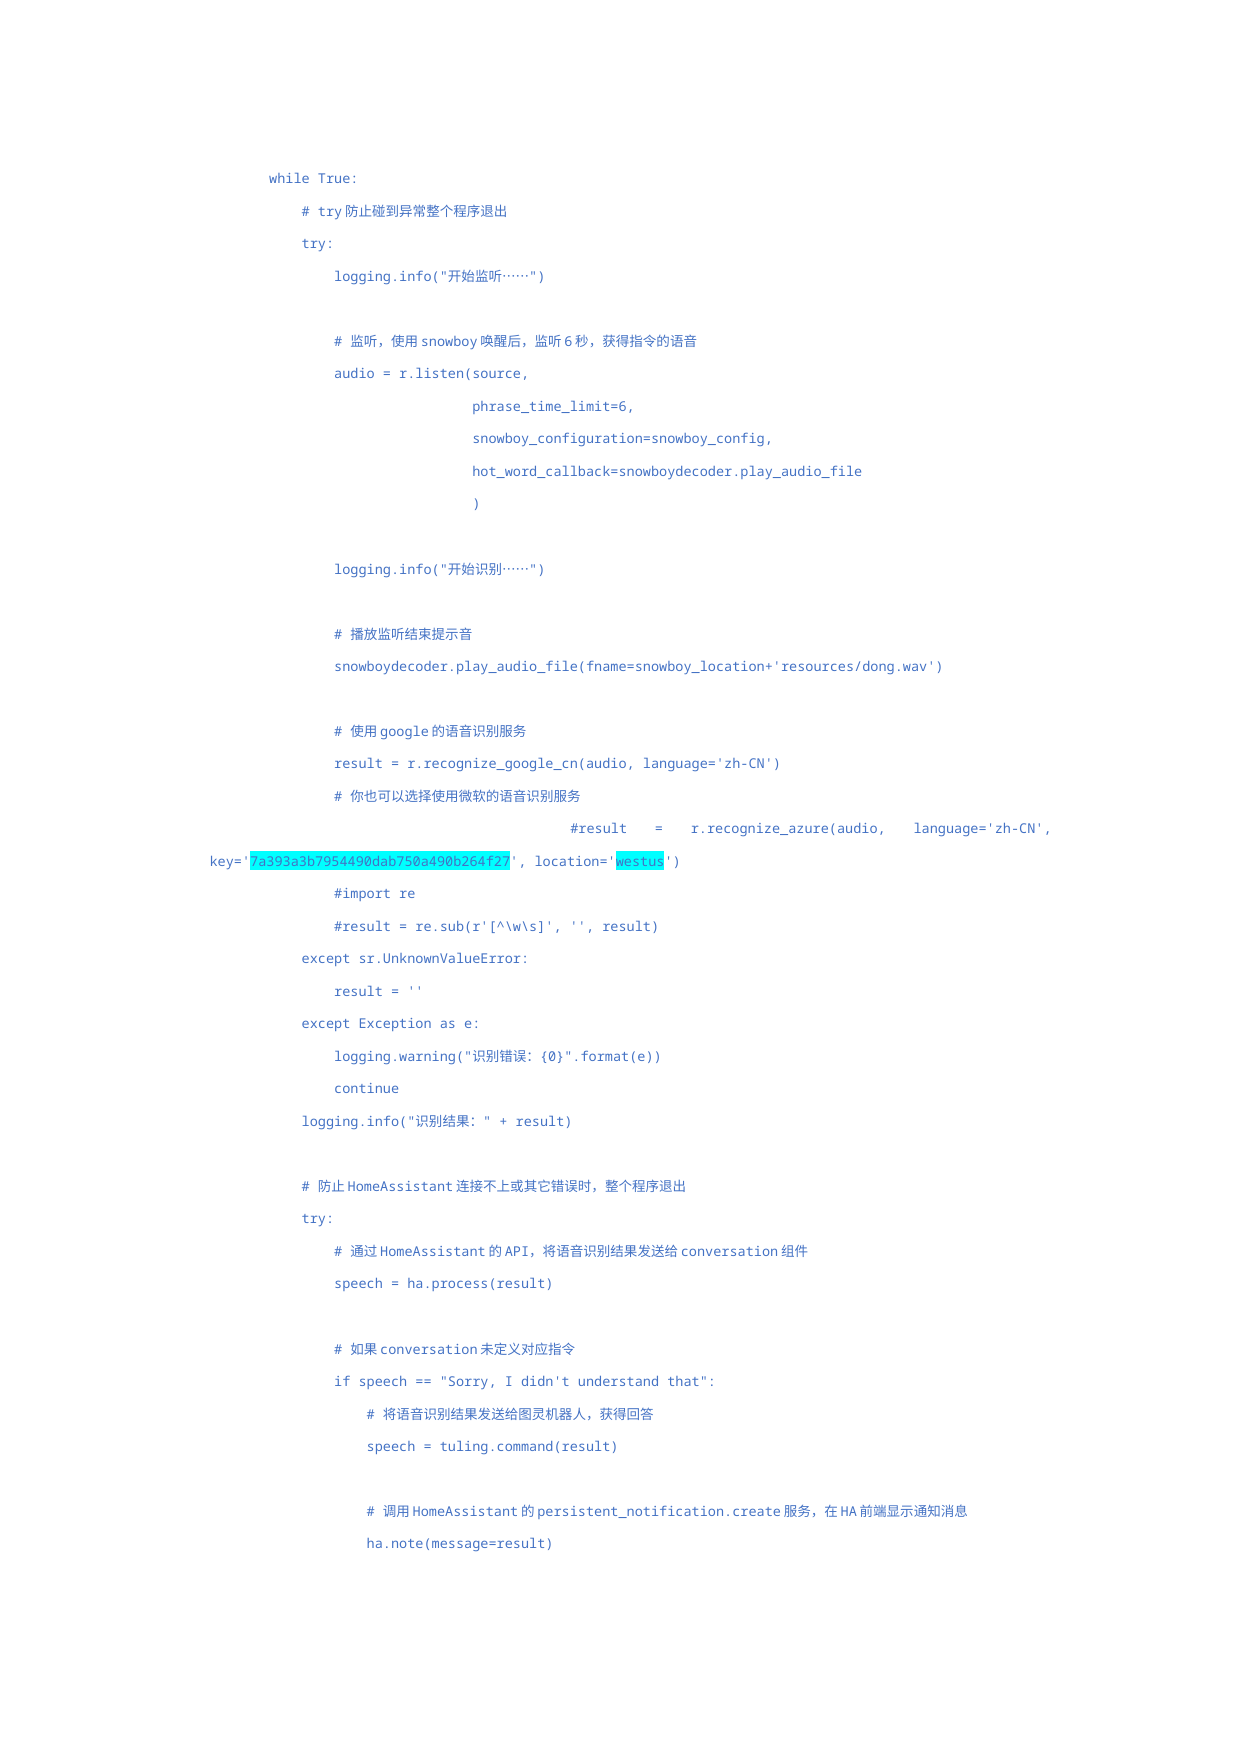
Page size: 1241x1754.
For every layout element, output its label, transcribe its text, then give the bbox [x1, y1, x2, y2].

list snowboy_configuration=snowboy_config, [209, 422, 1053, 454]
list phrase_time_limit=6, [209, 389, 1053, 422]
list # try防止碰到异常整个程序退出 [209, 194, 1053, 227]
list logging.info("开始识别……") [209, 552, 1053, 584]
list #result = r.recognize_azure(audio, language='zh-CN', key='7a393a3b7954490dab750a490b264f27', location='westus') [209, 812, 1053, 877]
list # 使用google的语音识别服务 [209, 714, 1053, 747]
list try: [209, 227, 1053, 259]
list result = r.recognize_google_cn(audio, language='zh-CN') [209, 747, 1053, 779]
list #result = re.sub(r'[^\w\s]', '', result) [209, 909, 1053, 942]
list logging.info("开始监听……") [209, 259, 1053, 292]
list if speech == "Sorry, I didn't understand that": [209, 1364, 1053, 1397]
list ) [209, 487, 1053, 519]
list # 调用HomeAssistant的persistent_notification.create服务，在HA前端显示通知消息 [209, 1494, 1053, 1527]
list continue [209, 1072, 1053, 1104]
list # 监听，使用snowboy唤醒后，监听6秒，获得指令的语音 [209, 324, 1053, 357]
list logging.info("识别结果：" + result) [209, 1104, 1053, 1137]
list # 播放监听结束提示音 [209, 617, 1053, 649]
list # 通过HomeAssistant的API，将语音识别结果发送给conversation组件 [209, 1234, 1053, 1267]
list #import re [209, 877, 1053, 909]
list # 将语音识别结果发送给图灵机器人，获得回答 [209, 1397, 1053, 1429]
list logging.warning("识别错误：{0}".format(e)) [209, 1039, 1053, 1072]
list except Exception as e: [209, 1007, 1053, 1039]
list result = '' [209, 974, 1053, 1007]
list speech = ha.process(result) [209, 1267, 1053, 1299]
list # 你也可以选择使用微软的语音识别服务 [209, 779, 1053, 812]
list try: [209, 1202, 1053, 1234]
list snowboydecoder.play_audio_file(fname=snowboy_location+'resources/dong.wav') [209, 649, 1053, 682]
list while True: [209, 162, 1053, 194]
list # 防止HomeAssistant连接不上或其它错误时，整个程序退出 [209, 1169, 1053, 1202]
list hot_word_callback=snowboydecoder.play_audio_file [209, 454, 1053, 487]
list ha.note(message=result) [209, 1527, 1053, 1559]
list except sr.UnknownValueError: [209, 942, 1053, 974]
list audio = r.listen(source, [209, 357, 1053, 389]
list # 如果conversation未定义对应指令 [209, 1332, 1053, 1364]
list speech = tuling.command(result) [209, 1429, 1053, 1462]
